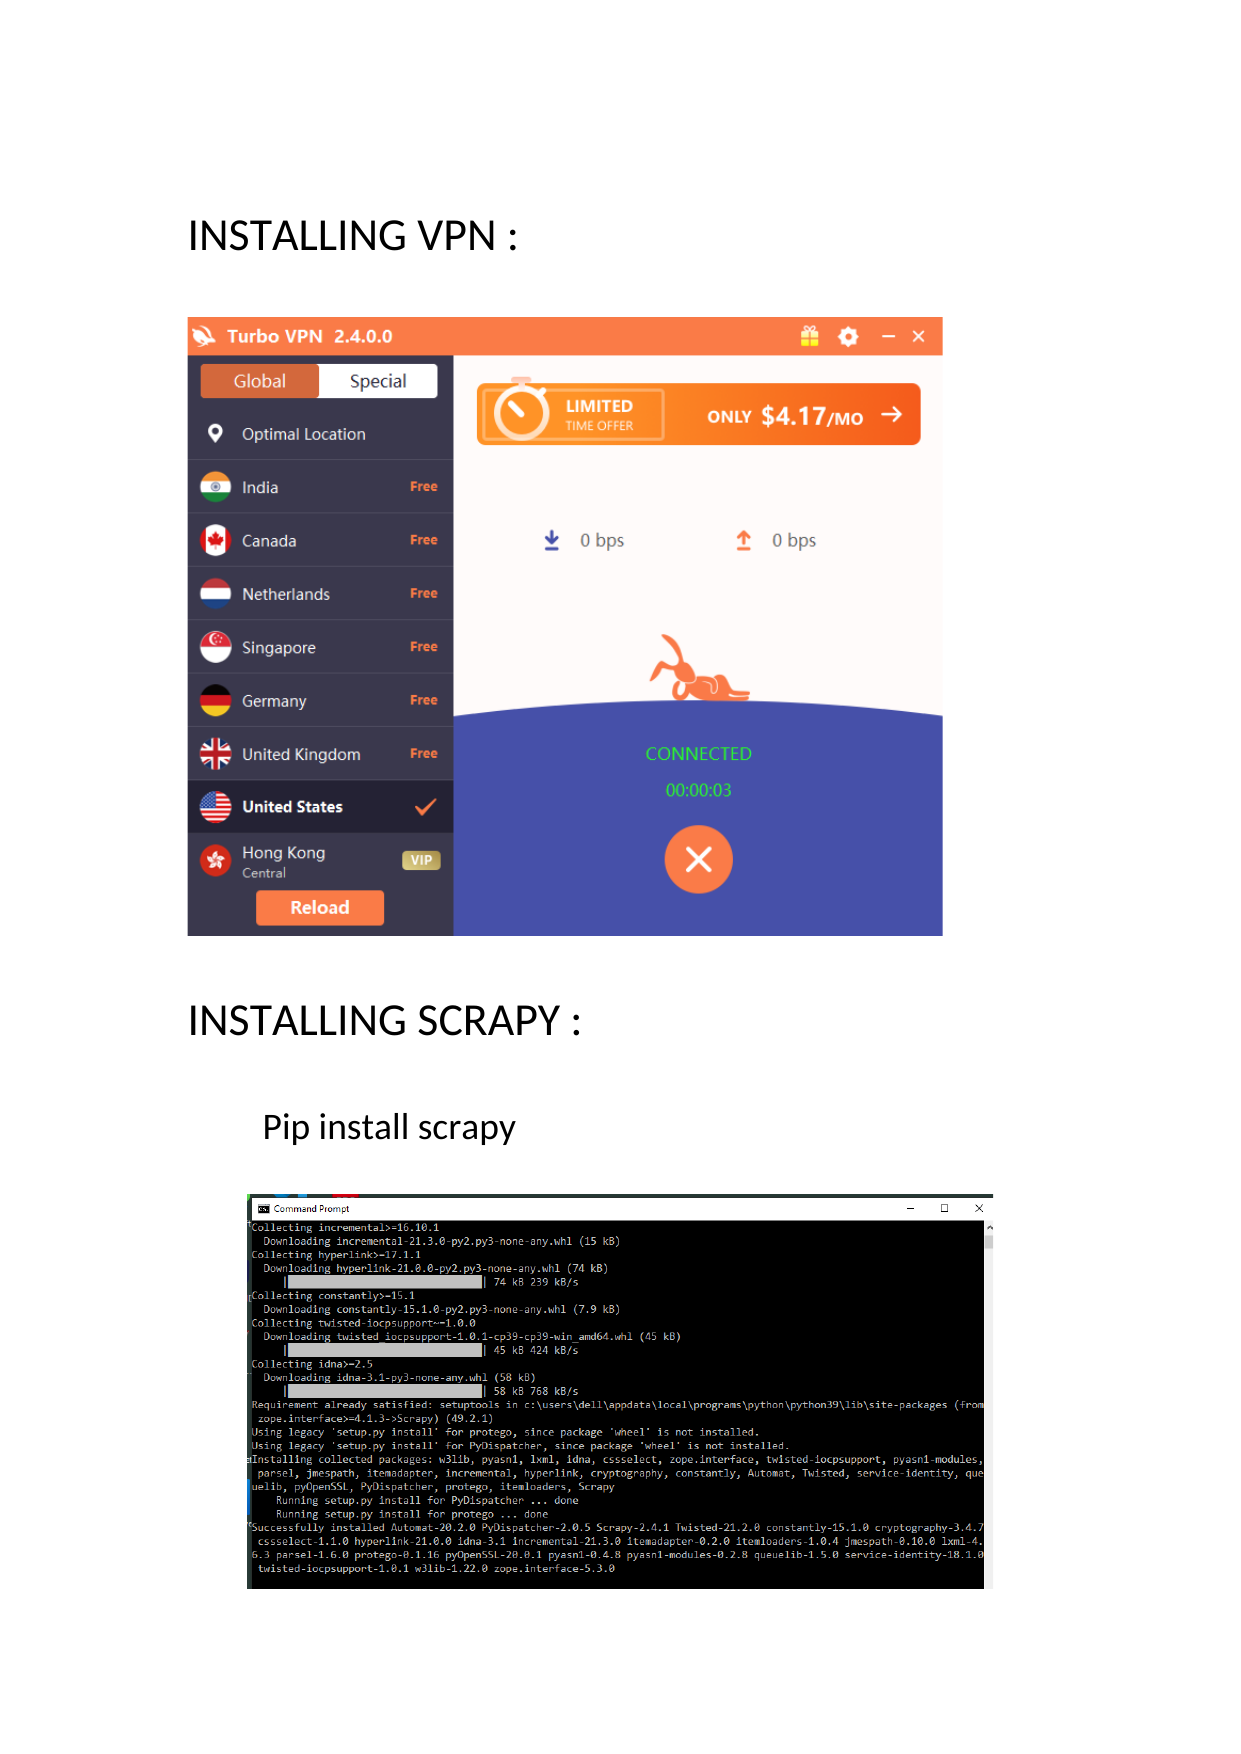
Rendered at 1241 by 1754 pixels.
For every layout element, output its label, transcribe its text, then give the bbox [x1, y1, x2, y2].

picture [247, 1194, 994, 1589]
picture [187, 317, 943, 936]
text INSTALLING SCRAPY : [187, 991, 1053, 1047]
text INSTALLING VPN : [187, 206, 1053, 262]
text Pip install scrapy [187, 1103, 1053, 1149]
